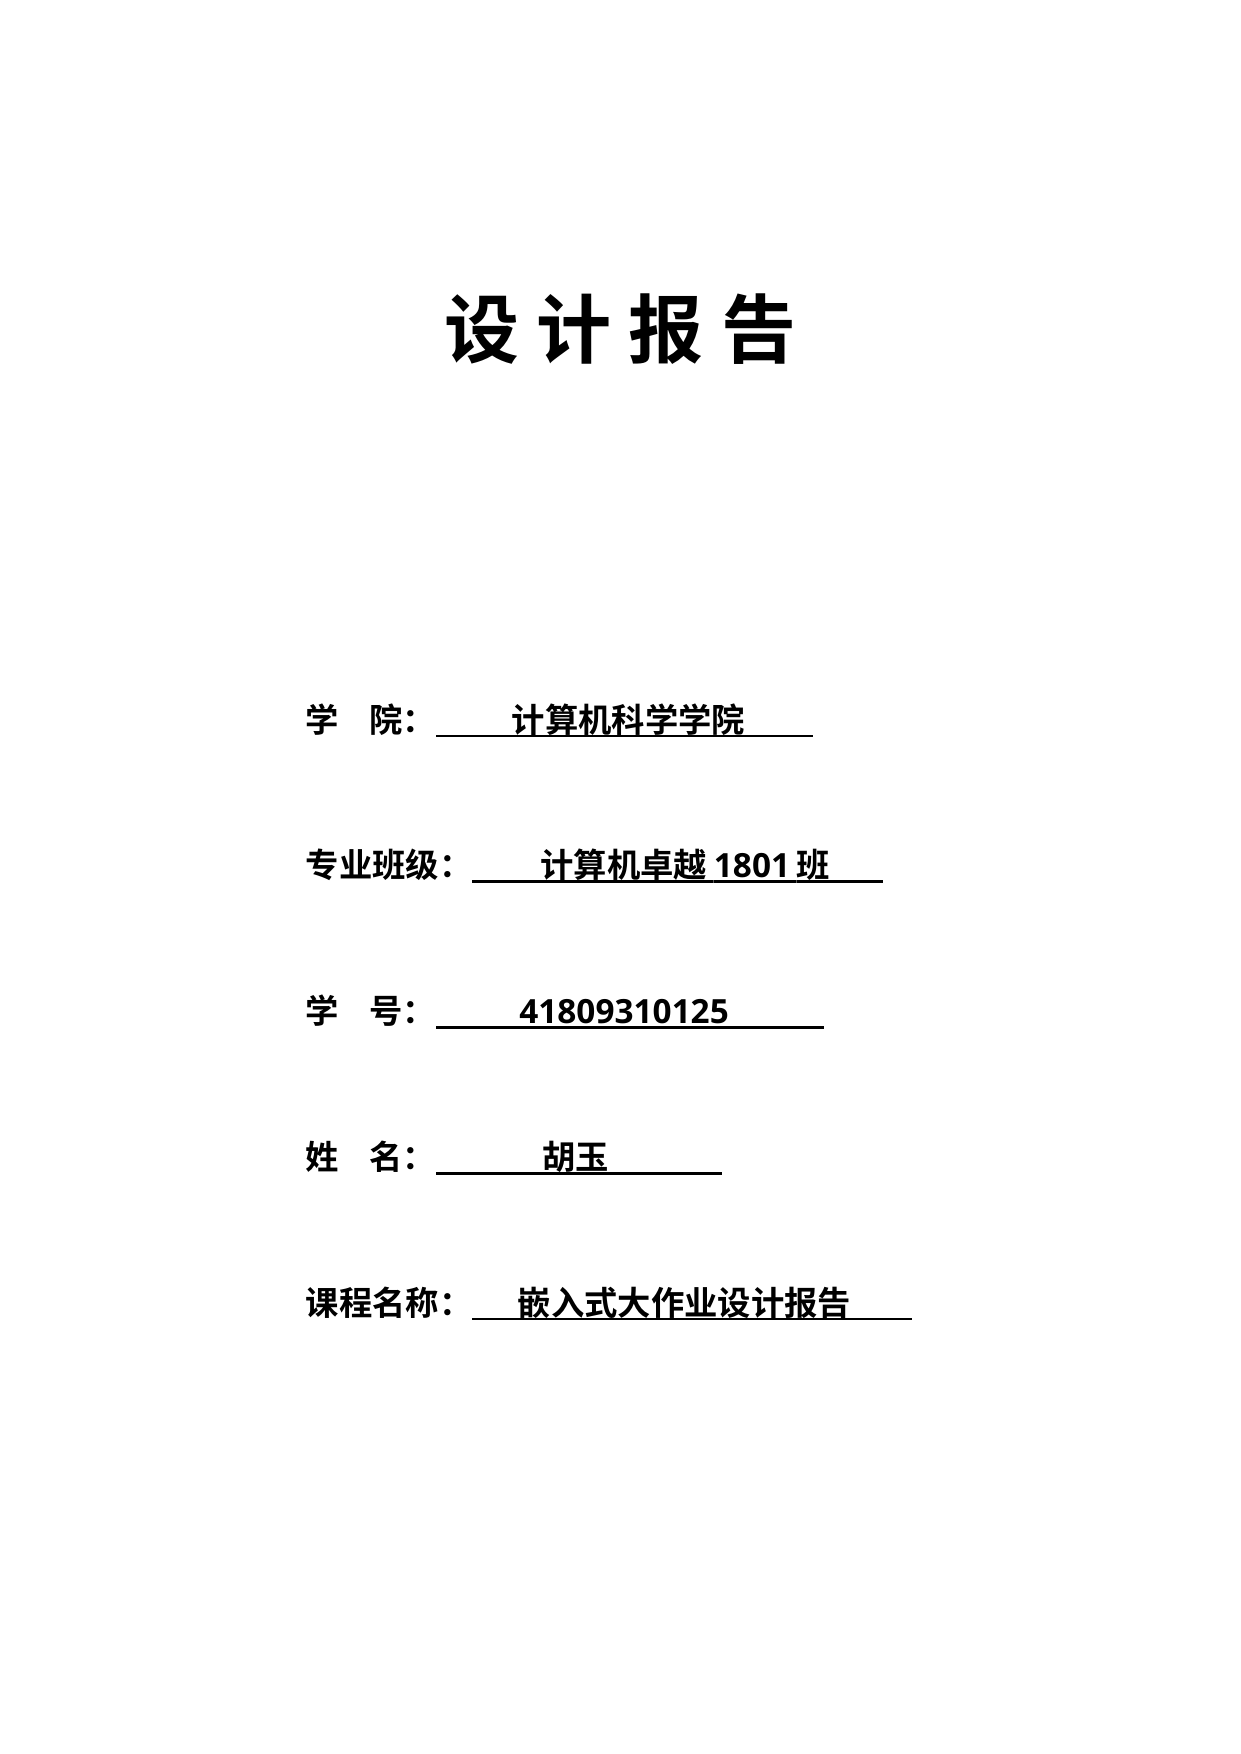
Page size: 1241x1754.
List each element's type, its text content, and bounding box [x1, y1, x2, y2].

text 课程名称： 嵌入式大作业设计报告 [306, 1268, 1053, 1333]
text 设 计 报 告 [187, 259, 1053, 389]
text 专业班级： 计算机卓越1801班 [306, 831, 1053, 896]
text 姓 名： 胡玉 [306, 1123, 1053, 1188]
text 学 院： 计算机科学学院 [306, 685, 1053, 750]
text 学 号： 41809310125 [306, 977, 1053, 1042]
